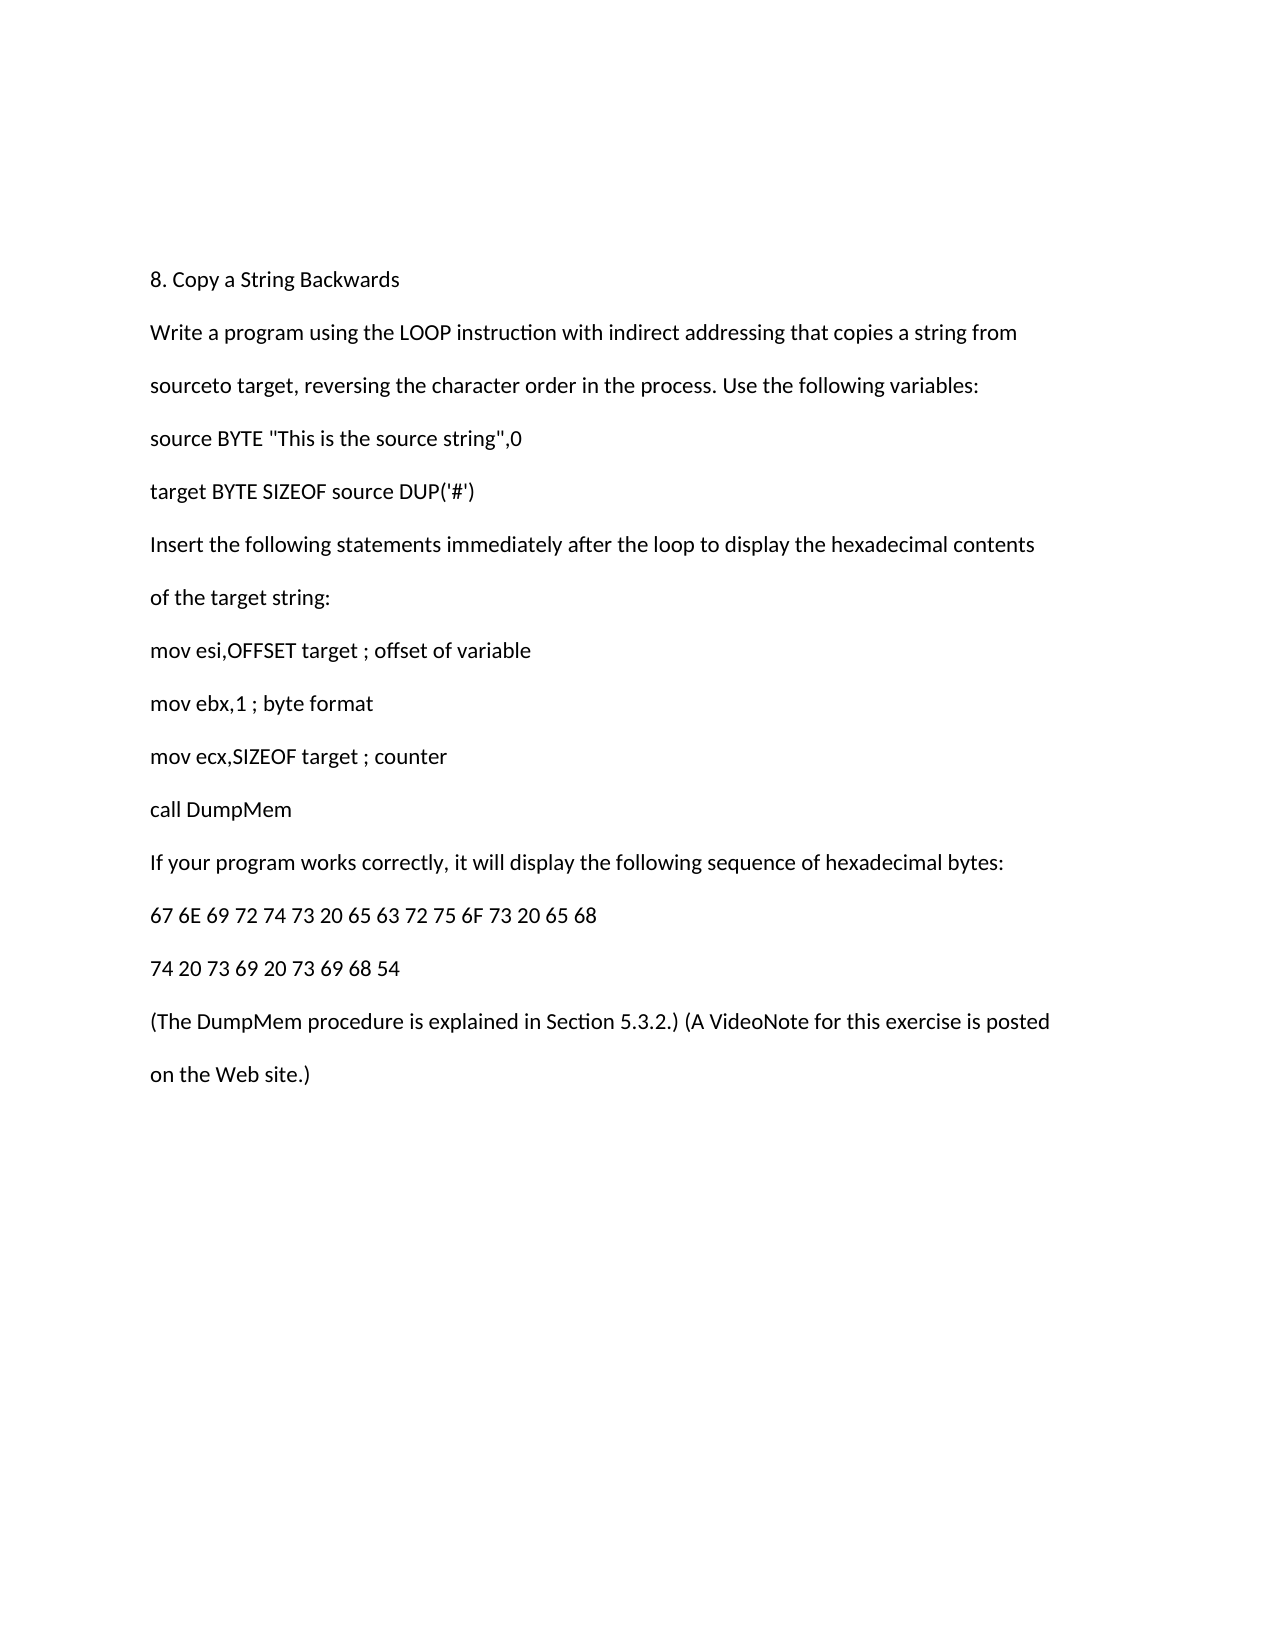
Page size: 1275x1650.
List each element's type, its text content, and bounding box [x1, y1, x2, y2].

text target BYTE SIZEOF source DUP('#') [150, 477, 1125, 505]
text call DumpMem [150, 795, 1125, 823]
text mov esi,OFFSET target ; offset of variable [150, 636, 1125, 664]
text 8. Copy a String Backwards [150, 265, 1125, 293]
text Insert the following statements immediately after the loop to display the hexadecimal contents [150, 530, 1125, 558]
text Write a program using the LOOP instruction with indirect addressing that copies a string from [150, 318, 1125, 346]
text (The DumpMem procedure is explained in Section 5.3.2.) (A VideoNote for this exercise is posted [150, 1007, 1125, 1036]
text If your program works correctly, it will display the following sequence of hexadecimal bytes: [150, 848, 1125, 876]
text source BYTE "This is the source string",0 [150, 424, 1125, 452]
text mov ebx,1 ; byte format [150, 689, 1125, 717]
text of the target string: [150, 583, 1125, 611]
text sourceto target, reversing the character order in the process. Use the following variables: [150, 371, 1125, 399]
text 74 20 73 69 20 73 69 68 54 [150, 954, 1125, 982]
text on the Web site.) [150, 1061, 1125, 1088]
text 67 6E 69 72 74 73 20 65 63 72 75 6F 73 20 65 68 [150, 901, 1125, 929]
text mov ecx,SIZEOF target ; counter [150, 742, 1125, 770]
